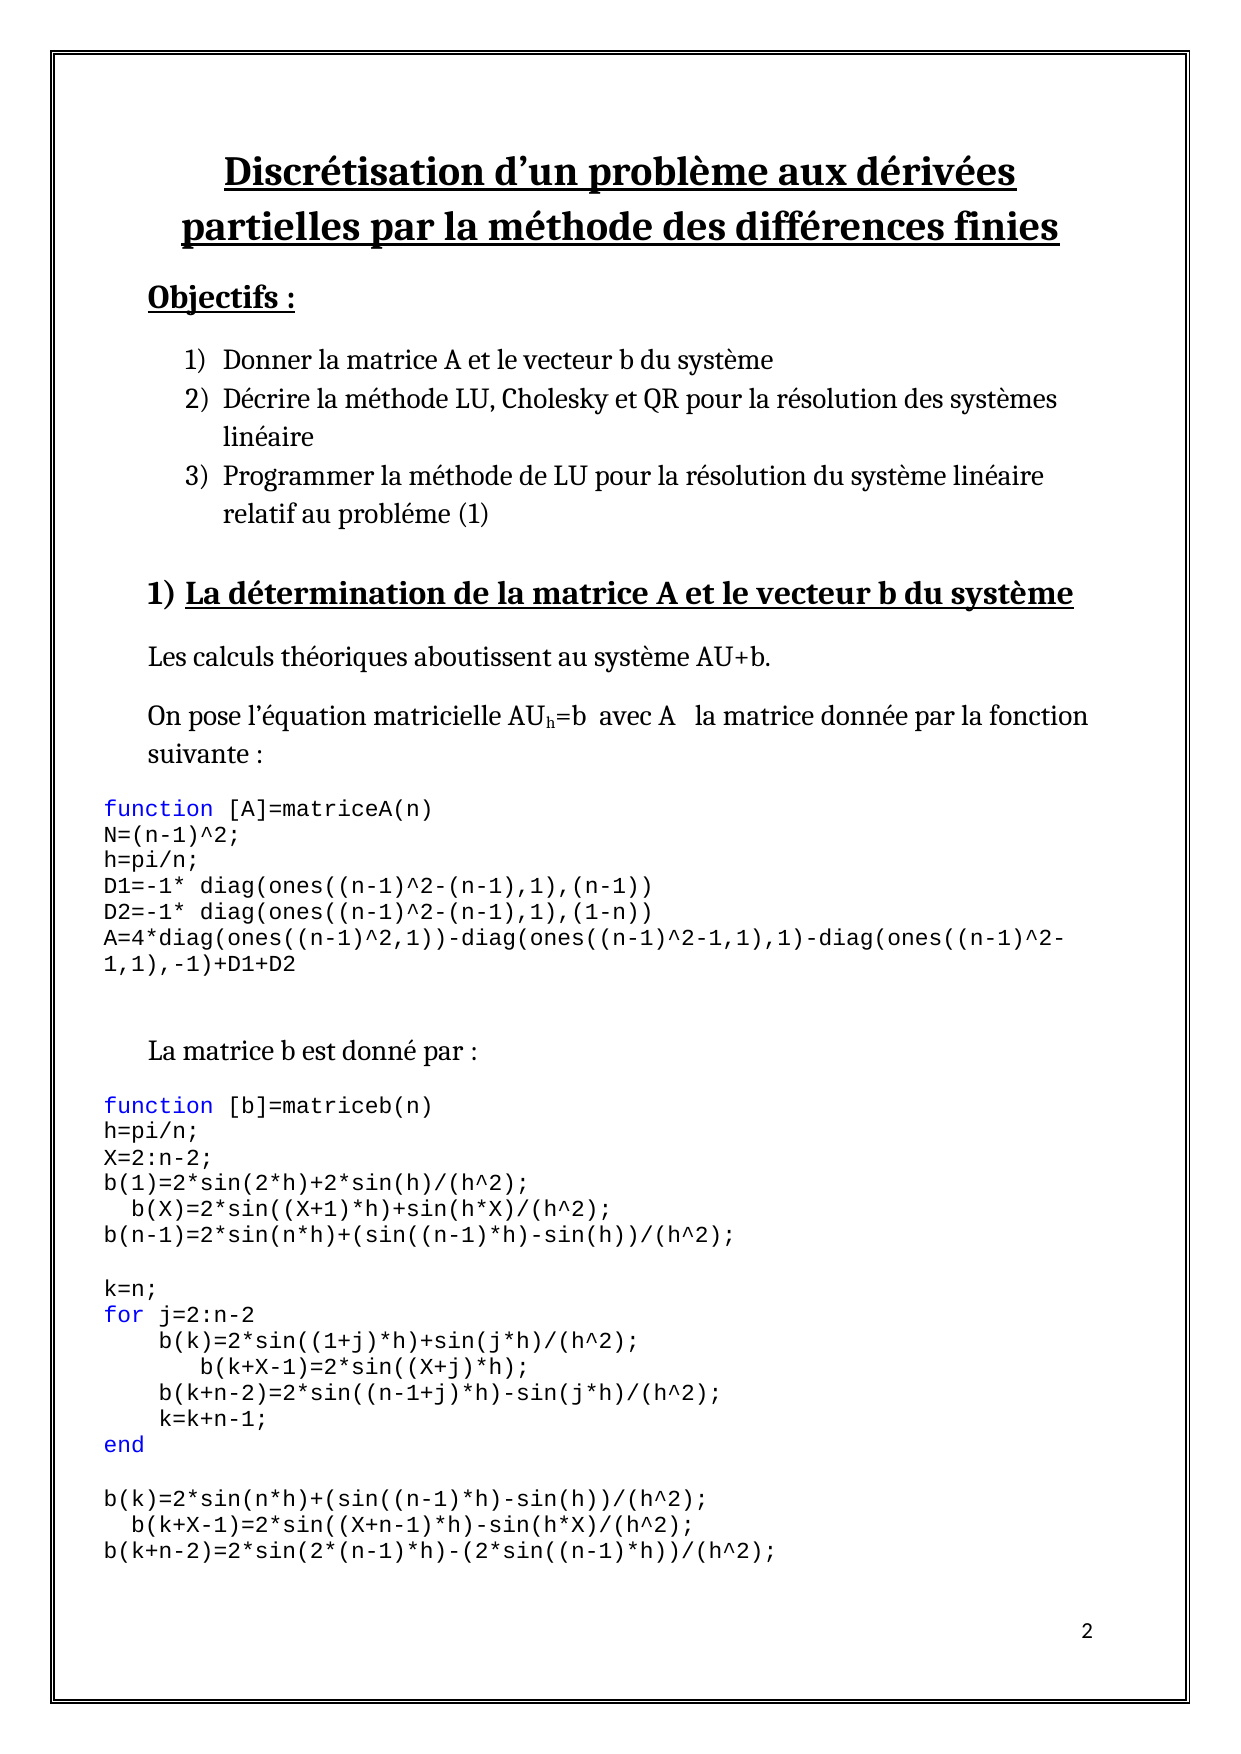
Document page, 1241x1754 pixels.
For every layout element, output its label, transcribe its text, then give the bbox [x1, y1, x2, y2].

text end [103, 1433, 1093, 1459]
text b(n-1)=2*sin(n*h)+(sin((n-1)*h)-sin(h))/(h^2); [103, 1224, 1093, 1249]
text b(k)=2*sin(n*h)+(sin((n-1)*h)-sin(h))/(h^2); [103, 1487, 1093, 1513]
text D1=-1* diag(ones((n-1)^2-(n-1),1),(n-1)) [103, 875, 1093, 901]
text k=k+n-1; [103, 1407, 1093, 1433]
text k=n; [103, 1278, 1093, 1303]
text X=2:n-2; [103, 1146, 1093, 1172]
text b(X)=2*sin((X+1)*h)+sin(h*X)/(h^2); [103, 1198, 1093, 1224]
text D2=-1* diag(ones((n-1)^2-(n-1),1),(1-n)) [103, 901, 1093, 927]
text function [A]=matriceA(n) [103, 797, 1093, 823]
text Les calculs théoriques aboutissent au système AU+b. [148, 640, 1093, 673]
text function [b]=matriceb(n) [103, 1094, 1093, 1120]
text Discrétisation d’un problème aux dérivées partielles par la méthode des différences finies [148, 148, 1093, 251]
list Donner la matrice A et le vecteur b du système [185, 343, 1093, 377]
text h=pi/n; [103, 1120, 1093, 1146]
text for j=2:n-2 [103, 1303, 1093, 1329]
text N=(n-1)^2; [103, 823, 1093, 849]
text Objectifs : [148, 279, 1093, 317]
list La détermination de la matrice A et le vecteur b du système [148, 575, 1093, 613]
text b(k+X-1)=2*sin((X+n-1)*h)-sin(h*X)/(h^2); [103, 1513, 1093, 1539]
text b(k)=2*sin((1+j)*h)+sin(j*h)/(h^2); [103, 1329, 1093, 1355]
text La matrice b est donné par : [148, 1034, 1093, 1068]
text A=4*diag(ones((n-1)^2,1))-diag(ones((n-1)^2-1,1),1)-diag(ones((n-1)^2-1,1),-1)+D1+D2 [103, 927, 1093, 978]
list Programmer la méthode de LU pour la résolution du système linéaire relatif au probléme (1) [185, 459, 1093, 531]
text b(1)=2*sin(2*h)+2*sin(h)/(h^2); [103, 1172, 1093, 1198]
text b(k+n-2)=2*sin((n-1+j)*h)-sin(j*h)/(h^2); [103, 1381, 1093, 1407]
text b(k+X-1)=2*sin((X+j)*h); [103, 1355, 1093, 1381]
list Décrire la méthode LU, Cholesky et QR pour la résolution des systèmes linéaire [185, 382, 1093, 454]
text On pose l’équation matricielle AUh=b avec A la matrice donnée par la fonction suivante : [148, 699, 1093, 771]
text b(k+n-2)=2*sin(2*(n-1)*h)-(2*sin((n-1)*h))/(h^2); [103, 1539, 1093, 1565]
text h=pi/n; [103, 849, 1093, 875]
